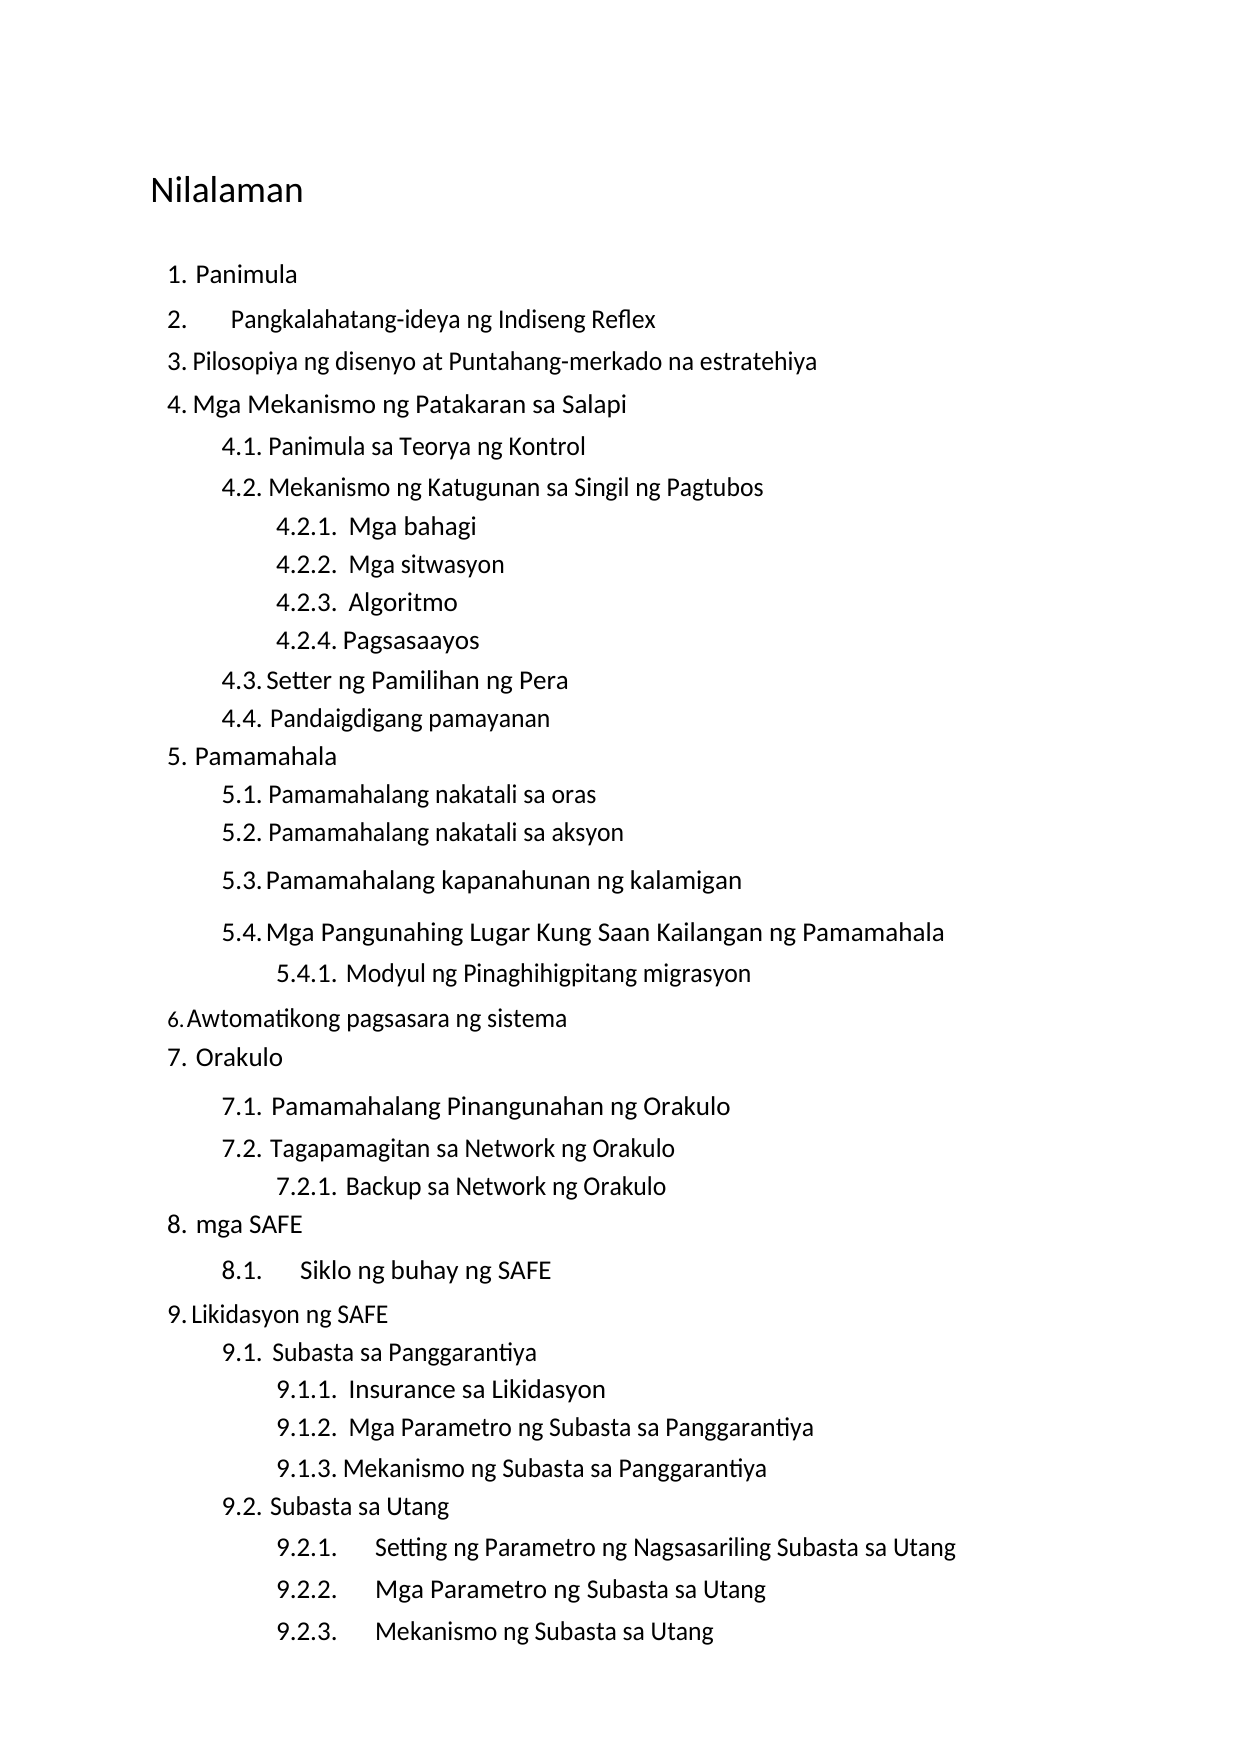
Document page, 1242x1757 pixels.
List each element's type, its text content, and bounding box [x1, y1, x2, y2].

list Mekanismo ng Katugunan sa Singil ng Pagtubos [221, 471, 1109, 503]
subtitle Mga Mekanismo ng Patakaran sa Salapi [167, 387, 1109, 420]
list Pamamahalang kapanahunan ng kalamigan [221, 863, 1109, 896]
subtitle Mga Parametro ng Subasta sa Utang [276, 1572, 1109, 1605]
list Pandaigdigang pamayanan [221, 701, 1109, 734]
subtitle Orakulo [167, 1040, 1109, 1073]
list Subasta sa Utang [221, 1489, 1109, 1522]
list Awtomatikong pagsasara ng sistema [167, 1001, 1109, 1034]
list Pamamahalang nakatali sa aksyon [221, 816, 1109, 848]
subtitle Modyul ng Pinaghihigpitang migrasyon [276, 956, 1109, 989]
list Panimula [167, 257, 1109, 290]
subtitle Mga bahagi [276, 509, 1109, 542]
subtitle Algoritmo [276, 585, 1109, 618]
list Pangkalahatang-ideya ng Indiseng Reflex [167, 302, 1109, 335]
subtitle Setting ng Parametro ng Nagsasariling Subasta sa Utang [276, 1531, 1109, 1564]
list Mga Pangunahing Lugar Kung Saan Kailangan ng Pamamahala [221, 915, 1109, 948]
subtitle Pagsasaayos [276, 623, 1109, 656]
list Insurance sa Likidasyon [276, 1373, 1109, 1406]
list Mekanismo ng Subasta sa Panggarantiya [276, 1451, 1109, 1484]
text Nilalaman [150, 166, 1109, 211]
list Pamamahala [167, 739, 1109, 772]
list Panimula sa Teorya ng Kontrol [221, 429, 1109, 462]
subtitle Tagapamagitan sa Network ng Orakulo [221, 1131, 1109, 1164]
subtitle Mekanismo ng Subasta sa Utang [276, 1614, 1109, 1647]
list Likidasyon ng SAFE [167, 1297, 1109, 1330]
list Pamamahalang Pinangunahan ng Orakulo [221, 1089, 1109, 1122]
list Siklo ng buhay ng SAFE [221, 1253, 1109, 1286]
subtitle Mga sitwasyon [276, 547, 1109, 580]
subtitle Subasta sa Panggarantiya [221, 1335, 1109, 1368]
subtitle Pamamahalang nakatali sa oras [221, 777, 1109, 810]
list Backup sa Network ng Orakulo [276, 1169, 1109, 1202]
list Mga Parametro ng Subasta sa Panggarantiya [276, 1411, 1109, 1444]
subtitle mga SAFE [167, 1207, 1109, 1240]
list Setter ng Pamilihan ng Pera [221, 663, 1109, 696]
subtitle Pilosopiya ng disenyo at Puntahang-merkado na estratehiya [167, 344, 1109, 377]
